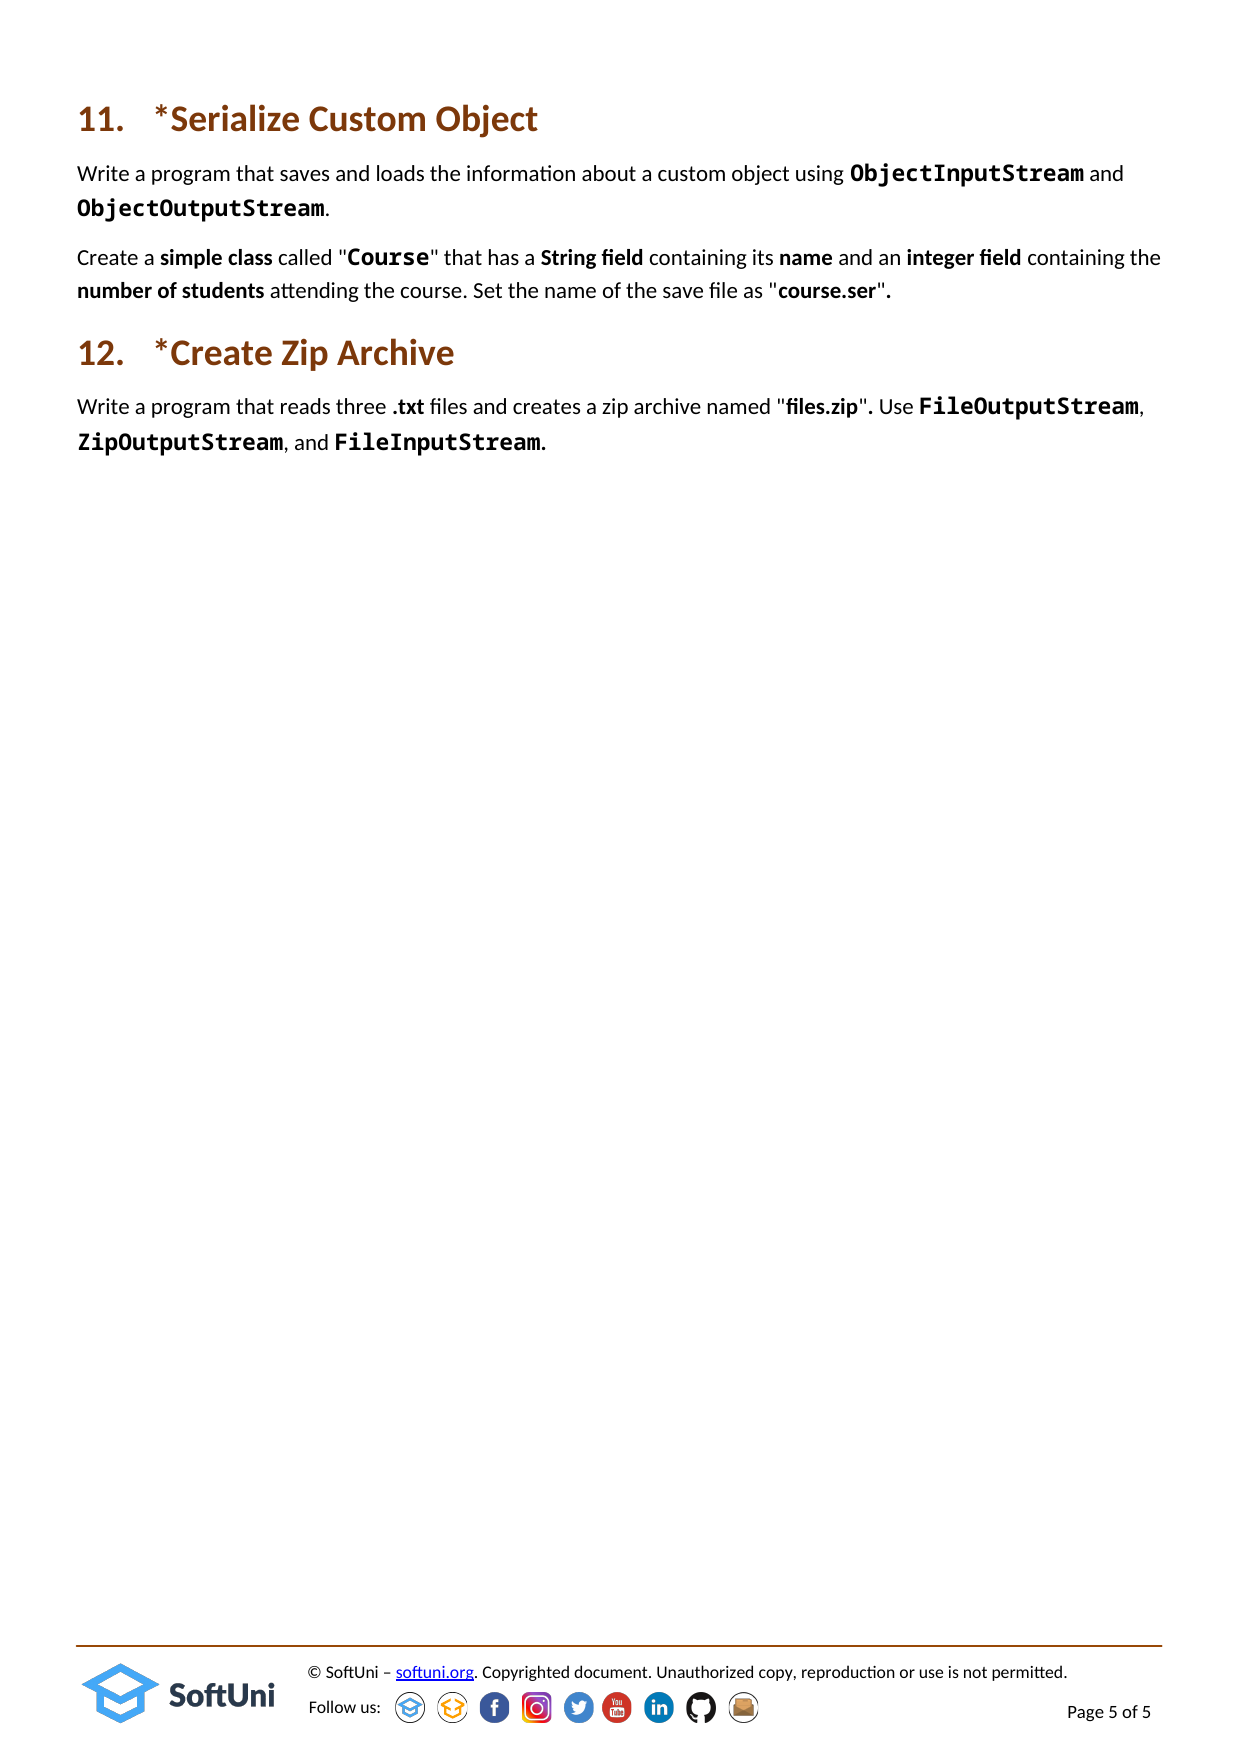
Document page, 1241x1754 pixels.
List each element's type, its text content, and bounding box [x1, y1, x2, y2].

subtitle *Create Zip Archive [77, 329, 1163, 375]
picture [75, 1658, 281, 1729]
picture [395, 1692, 425, 1723]
picture [665, 1714, 674, 1723]
picture [437, 1692, 468, 1723]
text Create a simple class called "Course" that has a String field containing its name and an integer field containing the number of students attending the course. Set the name of the save file as "course.ser". [77, 241, 1163, 304]
picture [522, 1692, 552, 1723]
picture [602, 1692, 632, 1723]
picture [644, 1692, 653, 1701]
picture [644, 1714, 653, 1723]
text Write a program that reads three .txt files and creates a zip archive named "files.zip". Use FileOutputStream, ZipOutputStream, and FileInputStream. [77, 390, 1163, 457]
picture [658, 1705, 667, 1714]
subtitle *Serialize Custom Object [77, 95, 1163, 141]
picture [686, 1692, 716, 1723]
picture [479, 1692, 510, 1723]
picture [665, 1692, 674, 1701]
picture [728, 1692, 759, 1723]
picture [564, 1692, 594, 1723]
text Write a program that saves and loads the information about a custom object using ObjectInputStream and ObjectOutputStream. [77, 156, 1163, 224]
